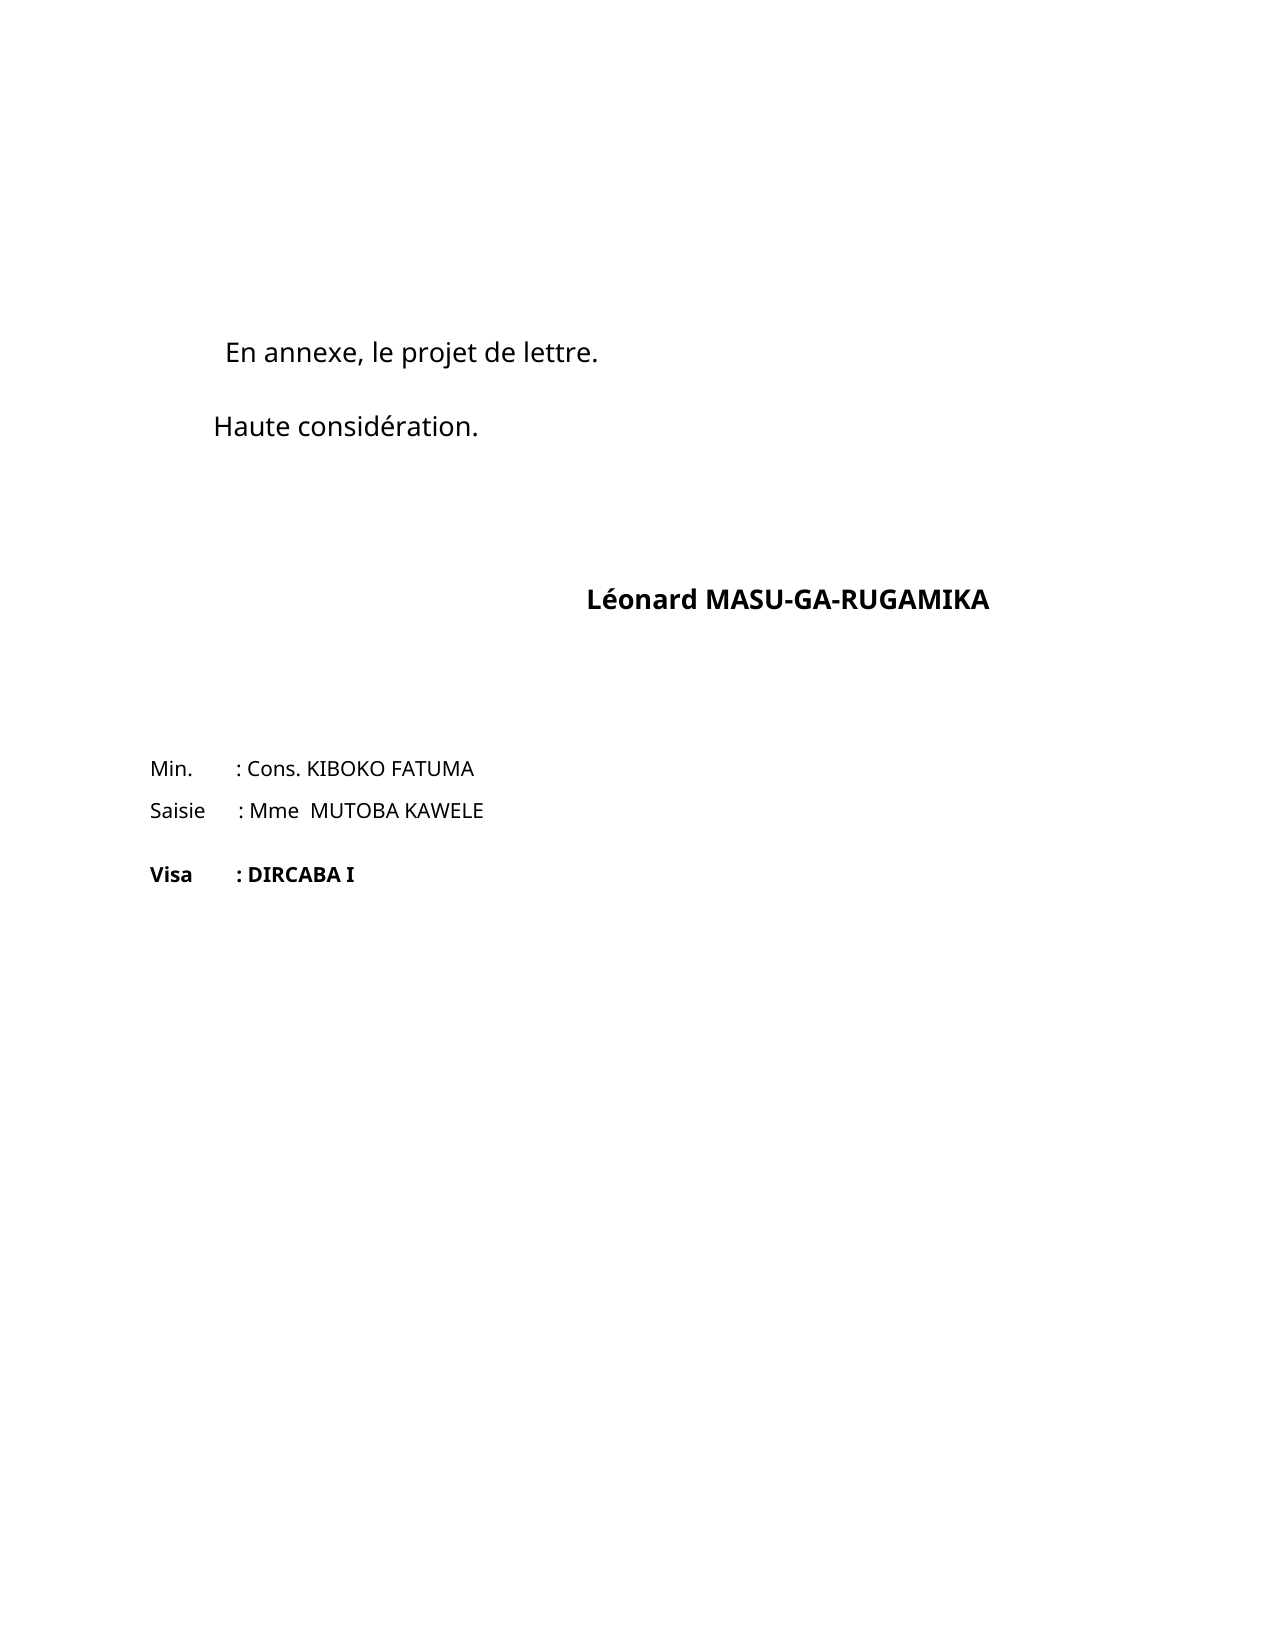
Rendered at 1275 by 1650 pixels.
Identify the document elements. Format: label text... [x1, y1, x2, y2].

text Saisie : Mme MUTOBA KAWELE [150, 796, 1125, 825]
text En annexe, le projet de lettre. [150, 334, 1125, 371]
text Léonard MASU-GA-RUGAMIKA [150, 581, 1125, 617]
text Visa : DIRCABA I [150, 860, 1125, 888]
text Haute considération. [150, 407, 1125, 444]
text Min. : Cons. KIBOKO FATUMA [150, 754, 1125, 782]
